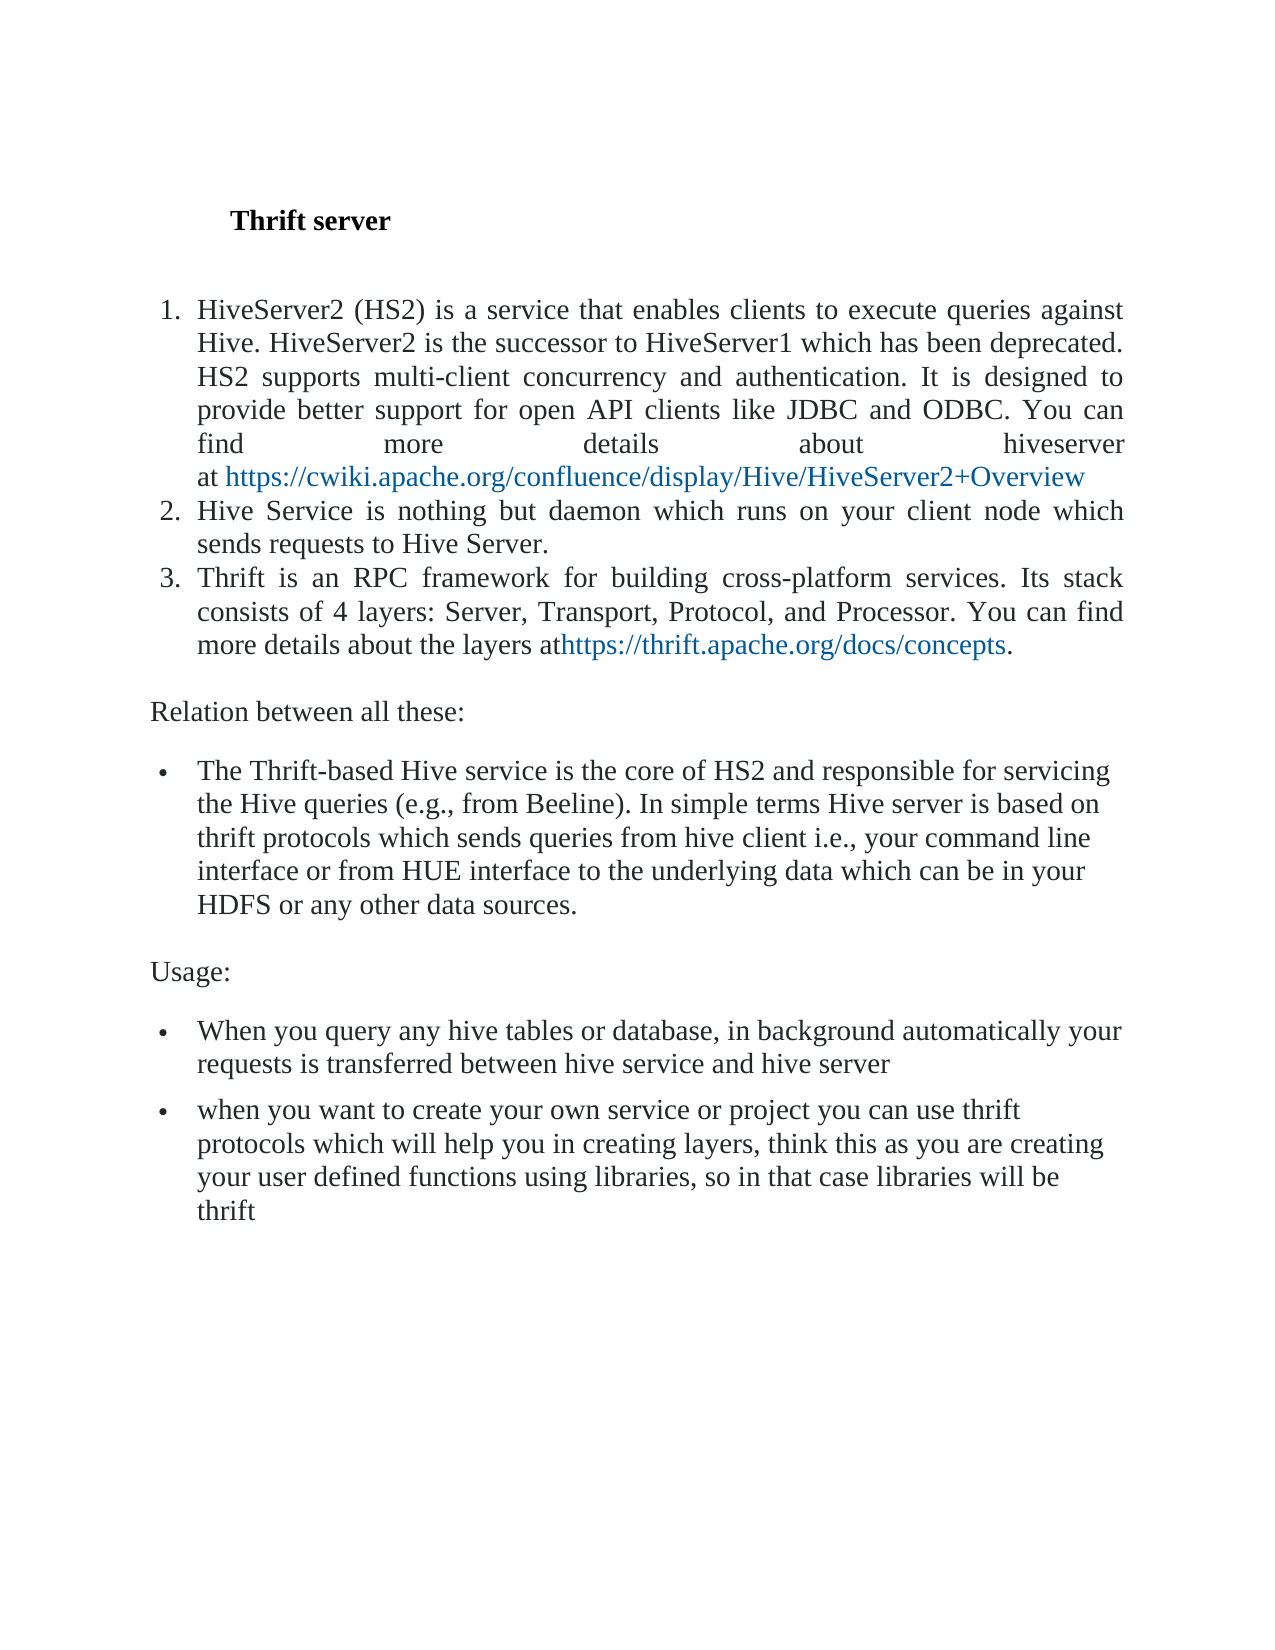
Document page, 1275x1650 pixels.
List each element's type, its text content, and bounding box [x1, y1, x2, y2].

text Relation between all these: [150, 694, 1125, 728]
list when you want to create your own service or project you can use thrift protocols which will help you in creating layers, think this as you are creating your user defined functions using libraries, so in that case libraries will be thrift [159, 1092, 1125, 1226]
list HiveServer2 (HS2) is a service that enables clients to execute queries against Hive. HiveServer2 is the successor to HiveServer1 which has been deprecated. HS2 supports multi-client concurrency and authentication. It is designed to provide better support for open API clients like JDBC and ODBC. You can find more details about hiveserver at https://cwiki.apache.org/confluence/display/Hive/HiveServer2+Overview [159, 292, 1125, 493]
list The Thrift-based Hive service is the core of HS2 and responsible for servicing the Hive queries (e.g., from Beeline). In simple terms Hive server is based on thrift protocols which sends queries from hive client i.e., your command line interface or from HUE interface to the underlying data which can be in your HDFS or any other data sources. [159, 753, 1125, 921]
list Thrift server [230, 203, 1125, 236]
list Hive Service is nothing but daemon which runs on your client node which sends requests to Hive Server. [159, 493, 1125, 560]
list Thrift is an RPC framework for building cross-platform services. Its stack consists of 4 layers: Server, Transport, Protocol, and Processor. You can find more details about the layers athttps://thrift.apache.org/docs/concepts. [159, 560, 1125, 661]
list When you query any hive tables or database, in background automatically your requests is transferred between hive service and hive server [159, 1013, 1125, 1080]
text Usage: [150, 954, 1125, 988]
